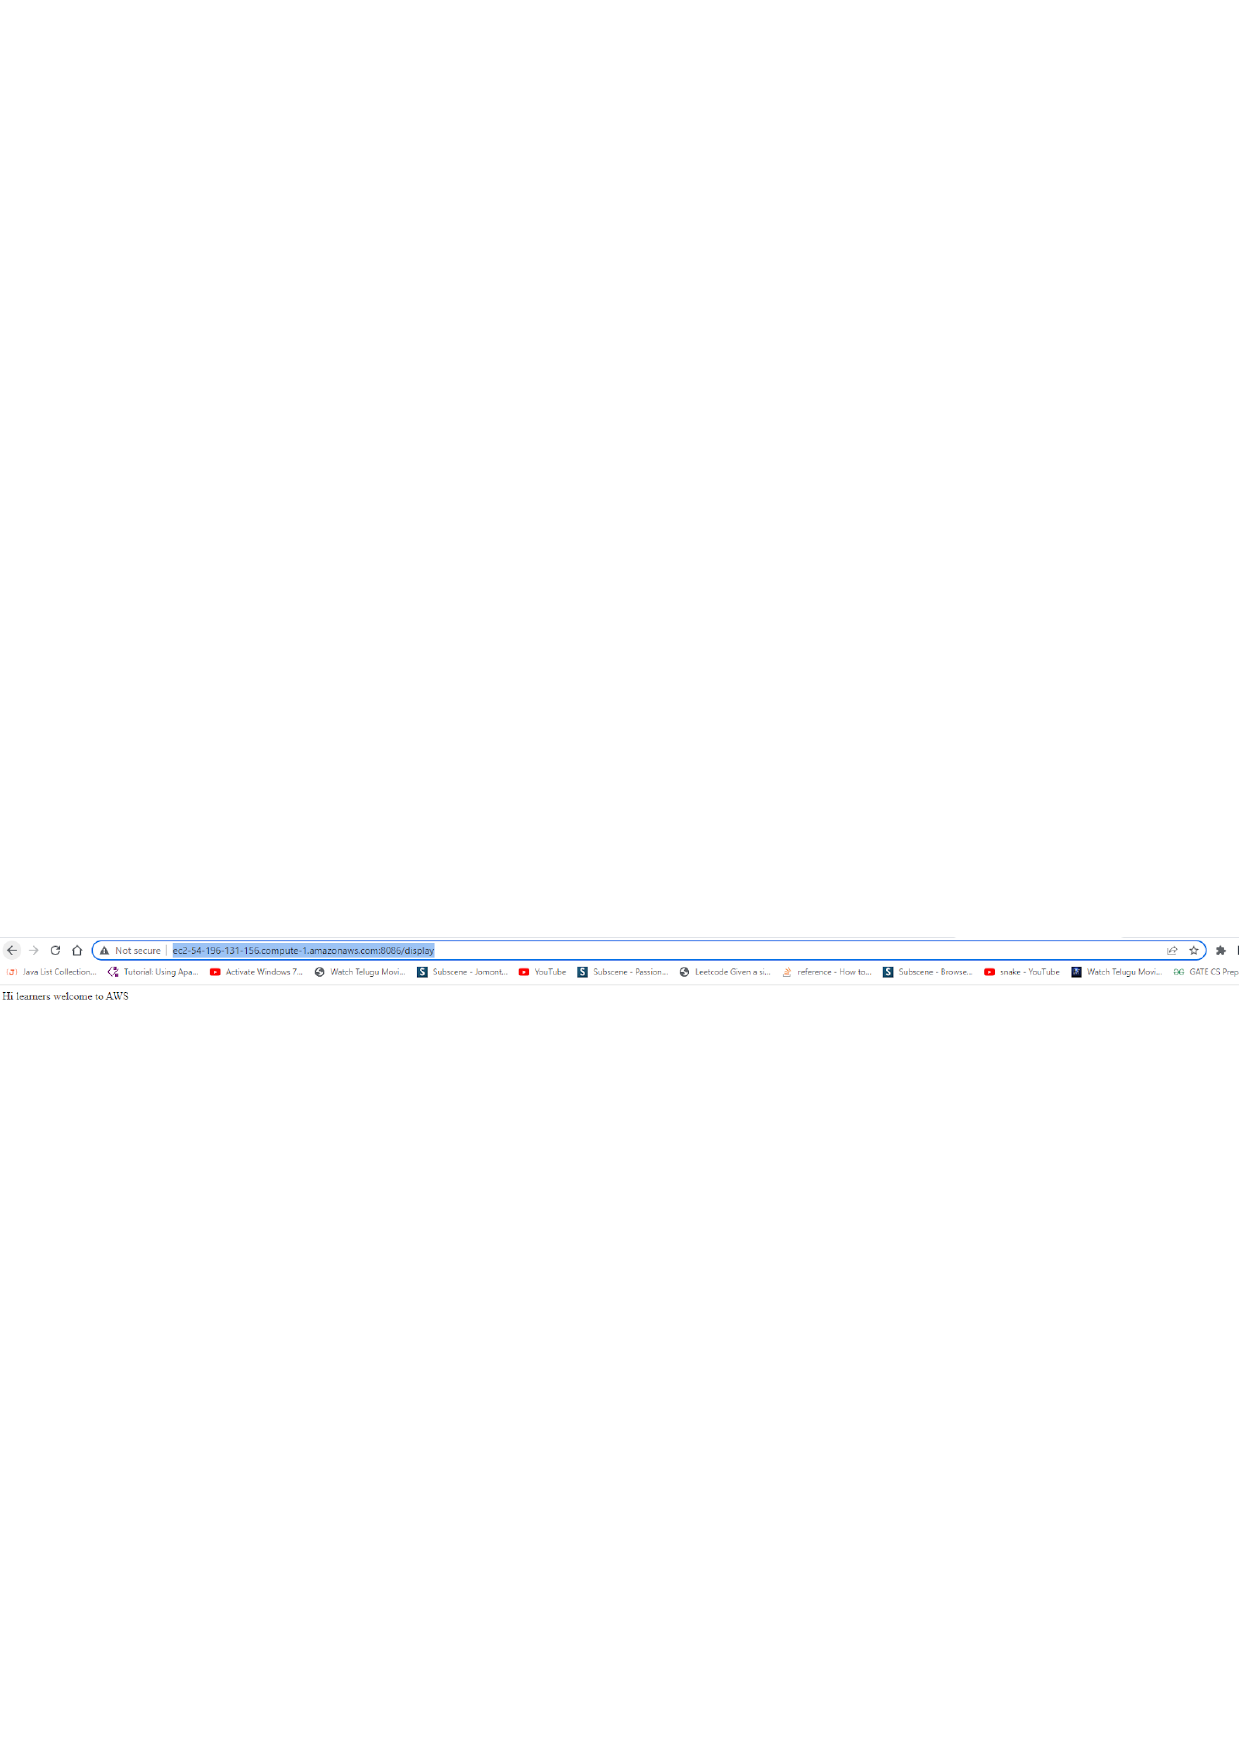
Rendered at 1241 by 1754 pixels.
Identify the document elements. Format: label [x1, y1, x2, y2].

picture [0, 937, 1238, 1134]
